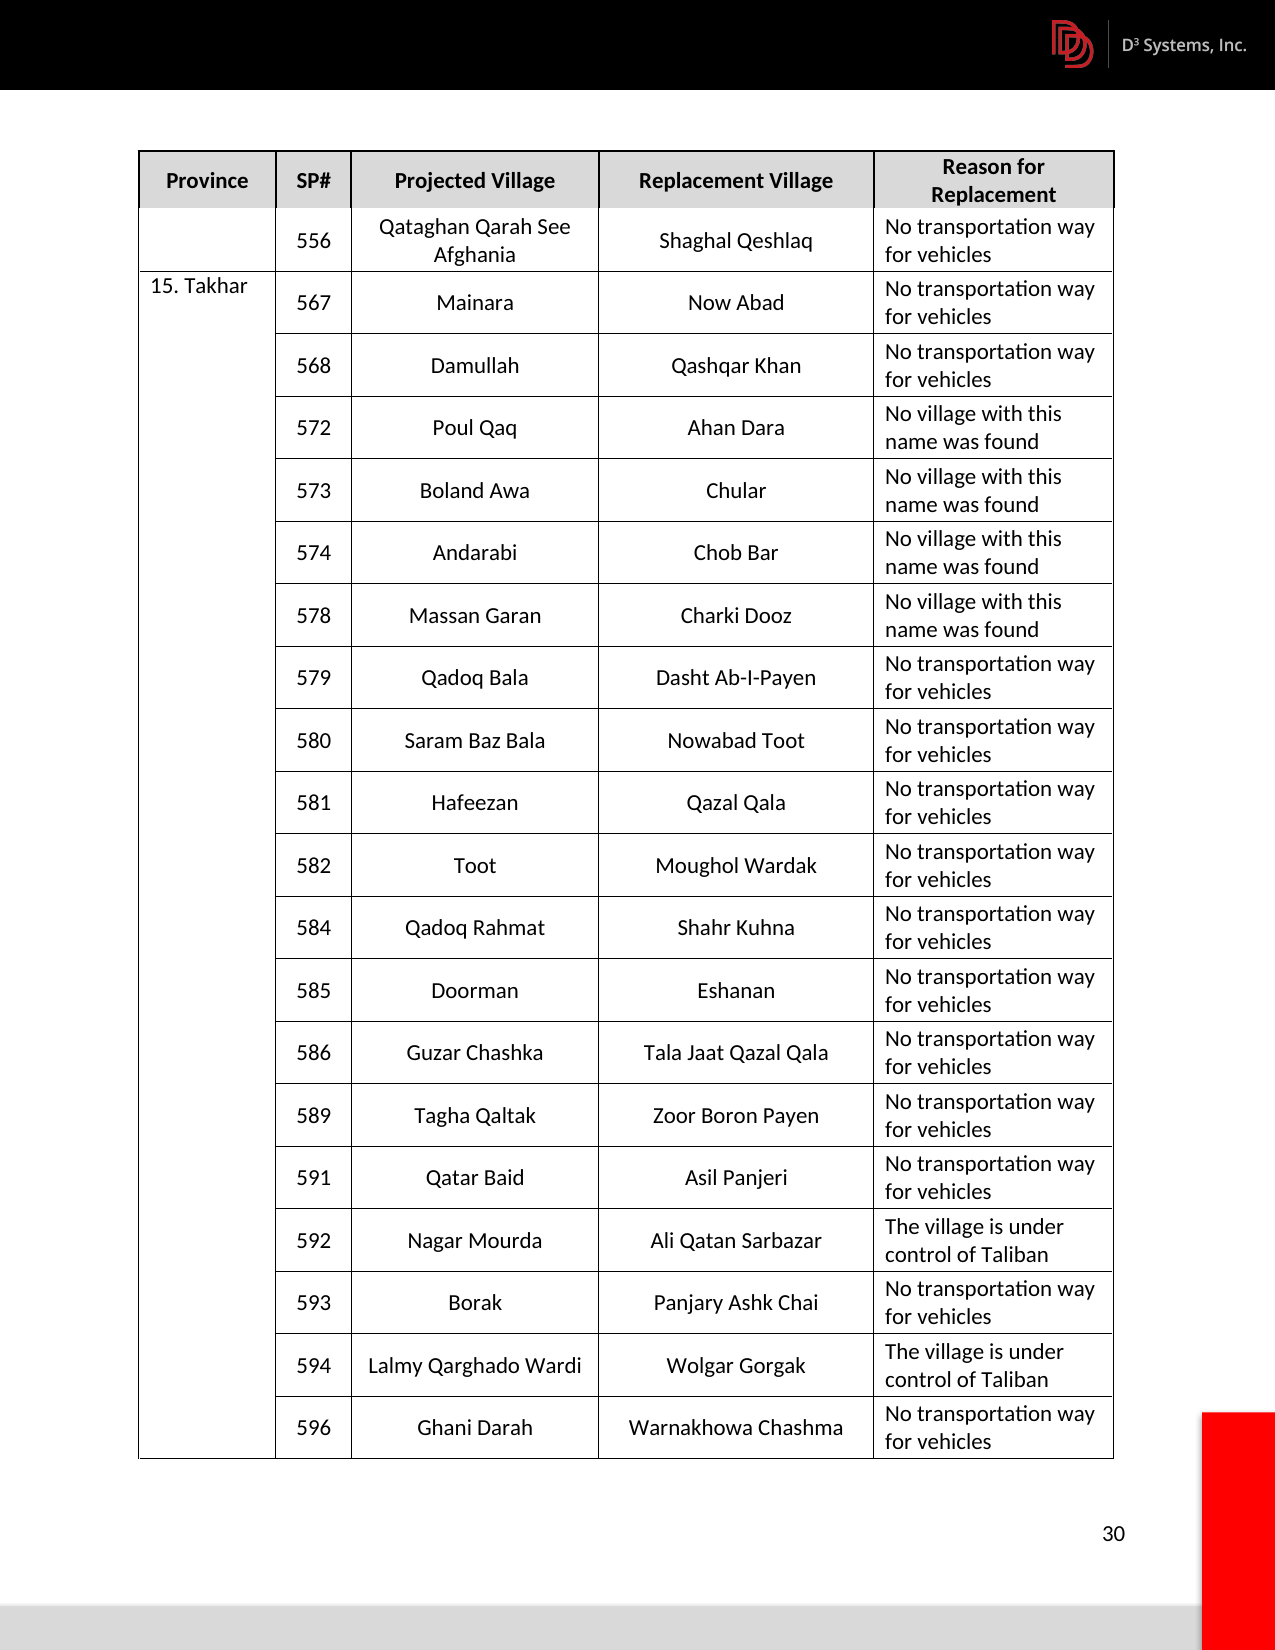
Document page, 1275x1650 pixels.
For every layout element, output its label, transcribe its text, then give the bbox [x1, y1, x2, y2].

table_cell No village with this name was found [874, 396, 1113, 458]
table_cell No transportation way for vehicles [874, 646, 1113, 708]
table_cell Qadoq Bala [352, 647, 598, 708]
table_cell Now Abad [599, 272, 873, 333]
table_cell 594 [276, 1334, 351, 1396]
table_cell No transportation way for vehicles [874, 208, 1113, 271]
table_cell 578 [276, 584, 351, 646]
table_cell Ahan Dara [599, 397, 873, 458]
table_cell 586 [276, 1022, 351, 1083]
table_cell Massan Garan [352, 584, 598, 646]
table_cell Borak [352, 1272, 598, 1333]
table_cell Andarabi [352, 522, 598, 583]
table_cell 589 [276, 1084, 351, 1146]
table_cell Zoor Boron Payen [599, 1084, 873, 1146]
table_cell Panjary Ashk Chai [599, 1272, 873, 1333]
table_cell Dasht Ab-I-Payen [599, 647, 873, 708]
table_cell Boland Awa [352, 459, 598, 521]
table_cell Moughol Wardak [599, 834, 873, 896]
table_cell Doorman [352, 959, 598, 1021]
table_cell Hafeezan [352, 772, 598, 833]
table_cell 592 [276, 1209, 351, 1271]
table_cell No transportation way for vehicles [874, 1146, 1113, 1208]
table_cell 568 [276, 334, 351, 396]
table_cell Asil Panjeri [599, 1147, 873, 1208]
table_cell Qazal Qala [599, 772, 873, 833]
table_cell No transportation way for vehicles [874, 1271, 1113, 1333]
table_cell No village with this name was found [874, 583, 1113, 646]
table_cell 596 [276, 1397, 351, 1458]
table_cell No transportation way for vehicles [874, 708, 1113, 771]
table_cell Toot [352, 834, 598, 896]
table_cell 15. Takhar [139, 271, 275, 1458]
table_cell Shaghal Qeshlaq [599, 208, 873, 271]
table_cell 580 [276, 709, 351, 771]
table_cell The village is under control of Taliban [874, 1208, 1113, 1271]
table_cell 567 [276, 272, 351, 333]
table_cell 579 [276, 647, 351, 708]
table_cell Guzar Chashka [352, 1022, 598, 1083]
table_cell Damullah [352, 334, 598, 396]
table_cell No transportation way for vehicles [874, 896, 1113, 958]
table_cell Nagar Mourda [352, 1209, 598, 1271]
table_cell No transportation way for vehicles [874, 1021, 1113, 1083]
table_header Replacement Village [600, 152, 873, 208]
table_cell Chular [599, 459, 873, 521]
table_cell 573 [276, 459, 351, 521]
table_cell Qatar Baid [352, 1147, 598, 1208]
table_cell 572 [276, 397, 351, 458]
picture [1052, 20, 1246, 68]
table_cell No transportation way for vehicles [874, 958, 1113, 1021]
table_cell Wolgar Gorgak [599, 1334, 873, 1396]
table_cell 582 [276, 834, 351, 896]
table_cell No transportation way for vehicles [874, 333, 1113, 396]
table_cell Qadoq Rahmat [352, 897, 598, 958]
table_cell No village with this name was found [874, 458, 1113, 521]
table_cell Eshanan [599, 959, 873, 1021]
table_cell No transportation way for vehicles [874, 771, 1113, 833]
table_cell Shahr Kuhna [599, 897, 873, 958]
table_cell 556 [276, 208, 351, 271]
table_cell 584 [276, 897, 351, 958]
table_cell Charki Dooz [599, 584, 873, 646]
table_cell 585 [276, 959, 351, 1021]
table_header SP# [277, 152, 350, 208]
table_cell No village with this name was found [874, 521, 1113, 583]
table_cell The village is under control of Taliban [874, 1333, 1113, 1396]
table_cell Mainara [352, 272, 598, 333]
table_cell No transportation way for vehicles [874, 1396, 1113, 1458]
table_cell 574 [276, 522, 351, 583]
table_cell Qataghan Qarah See Afghania [352, 208, 598, 271]
table_cell Lalmy Qarghado Wardi [352, 1334, 598, 1396]
table_cell 581 [276, 772, 351, 833]
table_cell Tala Jaat Qazal Qala [599, 1022, 873, 1083]
table_cell Ali Qatan Sarbazar [599, 1209, 873, 1271]
table_cell Tagha Qaltak [352, 1084, 598, 1146]
table_header Reason for Replacement [875, 152, 1113, 208]
table_cell Saram Baz Bala [352, 709, 598, 771]
table_cell Poul Qaq [352, 397, 598, 458]
table_header Projected Village [352, 152, 598, 208]
table_cell No transportation way for vehicles [874, 1083, 1113, 1146]
table_cell Ghani Darah [352, 1397, 598, 1458]
table_cell Chob Bar [599, 522, 873, 583]
table_cell Nowabad Toot [599, 709, 873, 771]
table_cell No transportation way for vehicles [874, 271, 1113, 333]
table_cell Qashqar Khan [599, 334, 873, 396]
table_cell Warnakhowa Chashma [599, 1397, 873, 1458]
table_header Province [140, 152, 275, 208]
table_cell 591 [276, 1147, 351, 1208]
table_cell No transportation way for vehicles [874, 833, 1113, 896]
table_cell 593 [276, 1272, 351, 1333]
